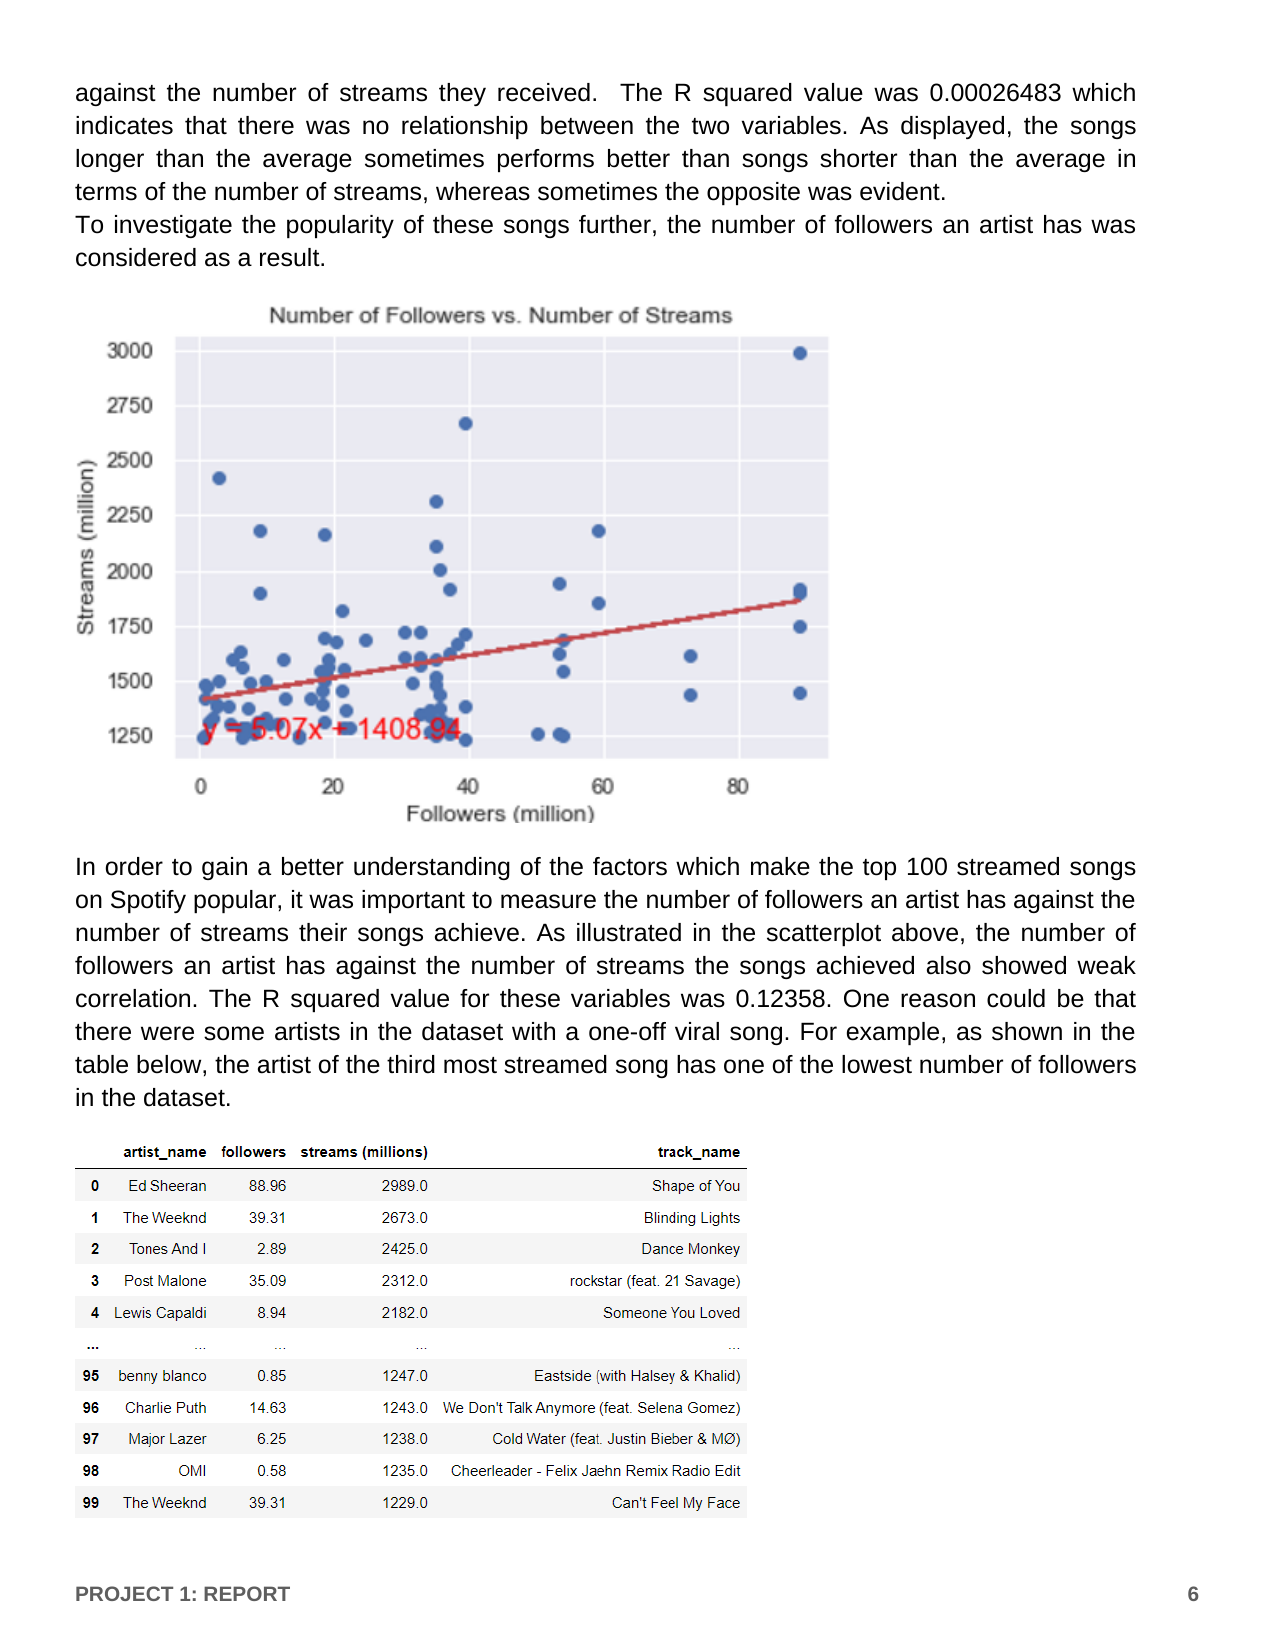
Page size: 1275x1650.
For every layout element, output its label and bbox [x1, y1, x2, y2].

picture [75, 1144, 747, 1526]
table_cell [75, 78, 1275, 1558]
picture [75, 276, 901, 823]
